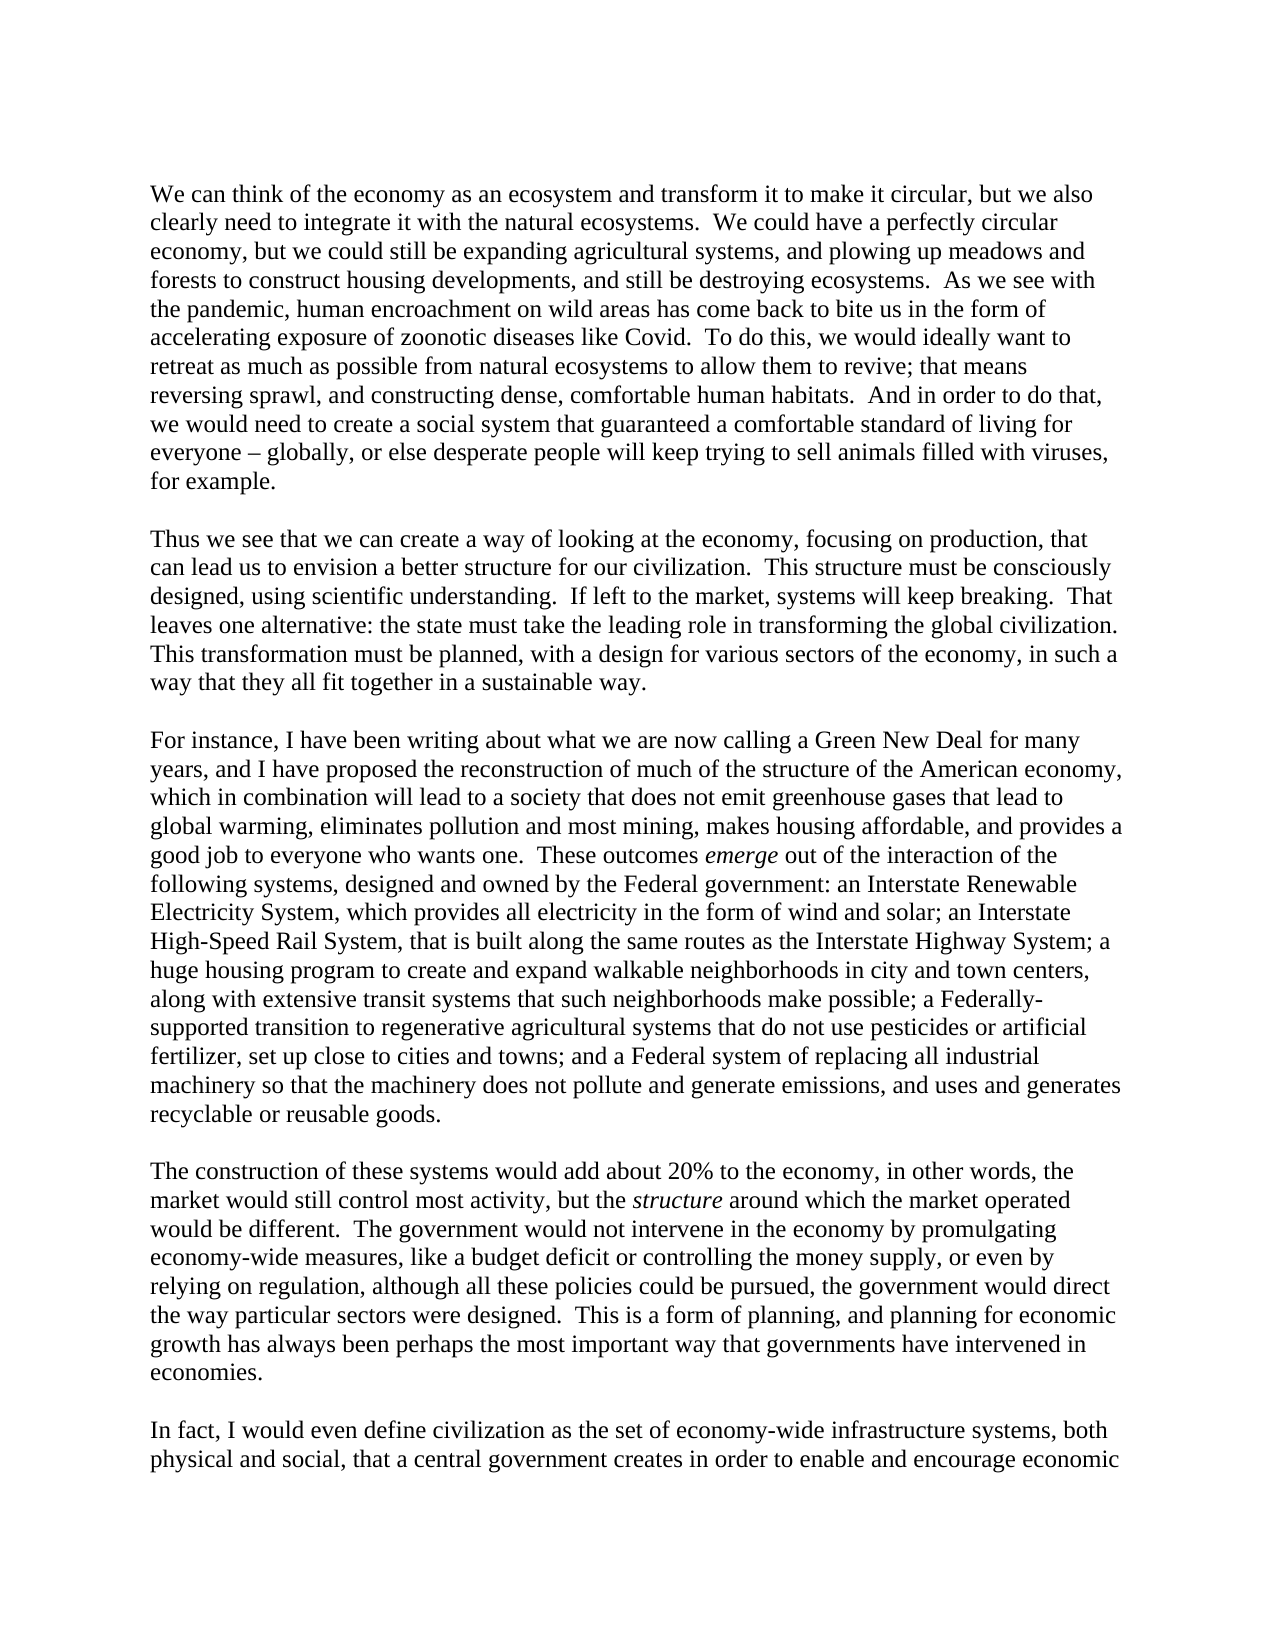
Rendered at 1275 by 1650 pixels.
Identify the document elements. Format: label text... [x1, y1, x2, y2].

text The construction of these systems would add about 20% to the economy, in other words, the market would still control most activity, but the structure around which the market operated would be different. The government would not intervene in the economy by promulgating economy-wide measures, like a budget deficit or controlling the money supply, or even by relying on regulation, although all these policies could be pursued, the government would direct the way particular sectors were designed. This is a form of planning, and planning for economic growth has always been perhaps the most important way that governments have intervened in economies. [150, 1156, 1125, 1386]
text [150, 1415, 1125, 1472]
text We can think of the economy as an ecosystem and transform it to make it circular, but we also clearly need to integrate it with the natural ecosystems. We could have a perfectly circular economy, but we could still be expanding agricultural systems, and plowing up meadows and forests to construct housing developments, and still be destroying ecosystems. As we see with the pandemic, human encroachment on wild areas has come back to bite us in the form of accelerating exposure of zoonotic diseases like Covid. To do this, we would ideally want to retreat as much as possible from natural ecosystems to allow them to revive; that means reversing sprawl, and constructing dense, comfortable human habitats. And in order to do that, we would need to create a social system that guaranteed a comfortable standard of living for everyone – globally, or else desperate people will keep trying to sell animals filled with viruses, for example. [150, 179, 1125, 495]
text For instance, I have been writing about what we are now calling a Green New Deal for many years, and I have proposed the reconstruction of much of the structure of the American economy, which in combination will lead to a society that does not emit greenhouse gases that lead to global warming, eliminates pollution and most mining, makes housing affordable, and provides a good job to everyone who wants one. These outcomes emerge out of the interaction of the following systems, designed and owned by the Federal government: an Interstate Renewable Electricity System, which provides all electricity in the form of wind and solar; an Interstate High-Speed Rail System, that is built along the same routes as the Interstate Highway System; a huge housing program to create and expand walkable neighborhoods in city and town centers, along with extensive transit systems that such neighborhoods make possible; a Federally-supported transition to regenerative agricultural systems that do not use pesticides or artificial fertilizer, set up close to cities and towns; and a Federal system of replacing all industrial machinery so that the machinery does not pollute and generate emissions, and uses and generates recyclable or reusable goods. [150, 725, 1125, 1127]
text Thus we see that we can create a way of looking at the economy, focusing on production, that can lead us to envision a better structure for our civilization. This structure must be consciously designed, using scientific understanding. If left to the market, systems will keep breaking. That leaves one alternative: the state must take the leading role in transforming the global civilization. This transformation must be planned, with a design for various sectors of the economy, in such a way that they all fit together in a sustainable way. [150, 524, 1125, 696]
